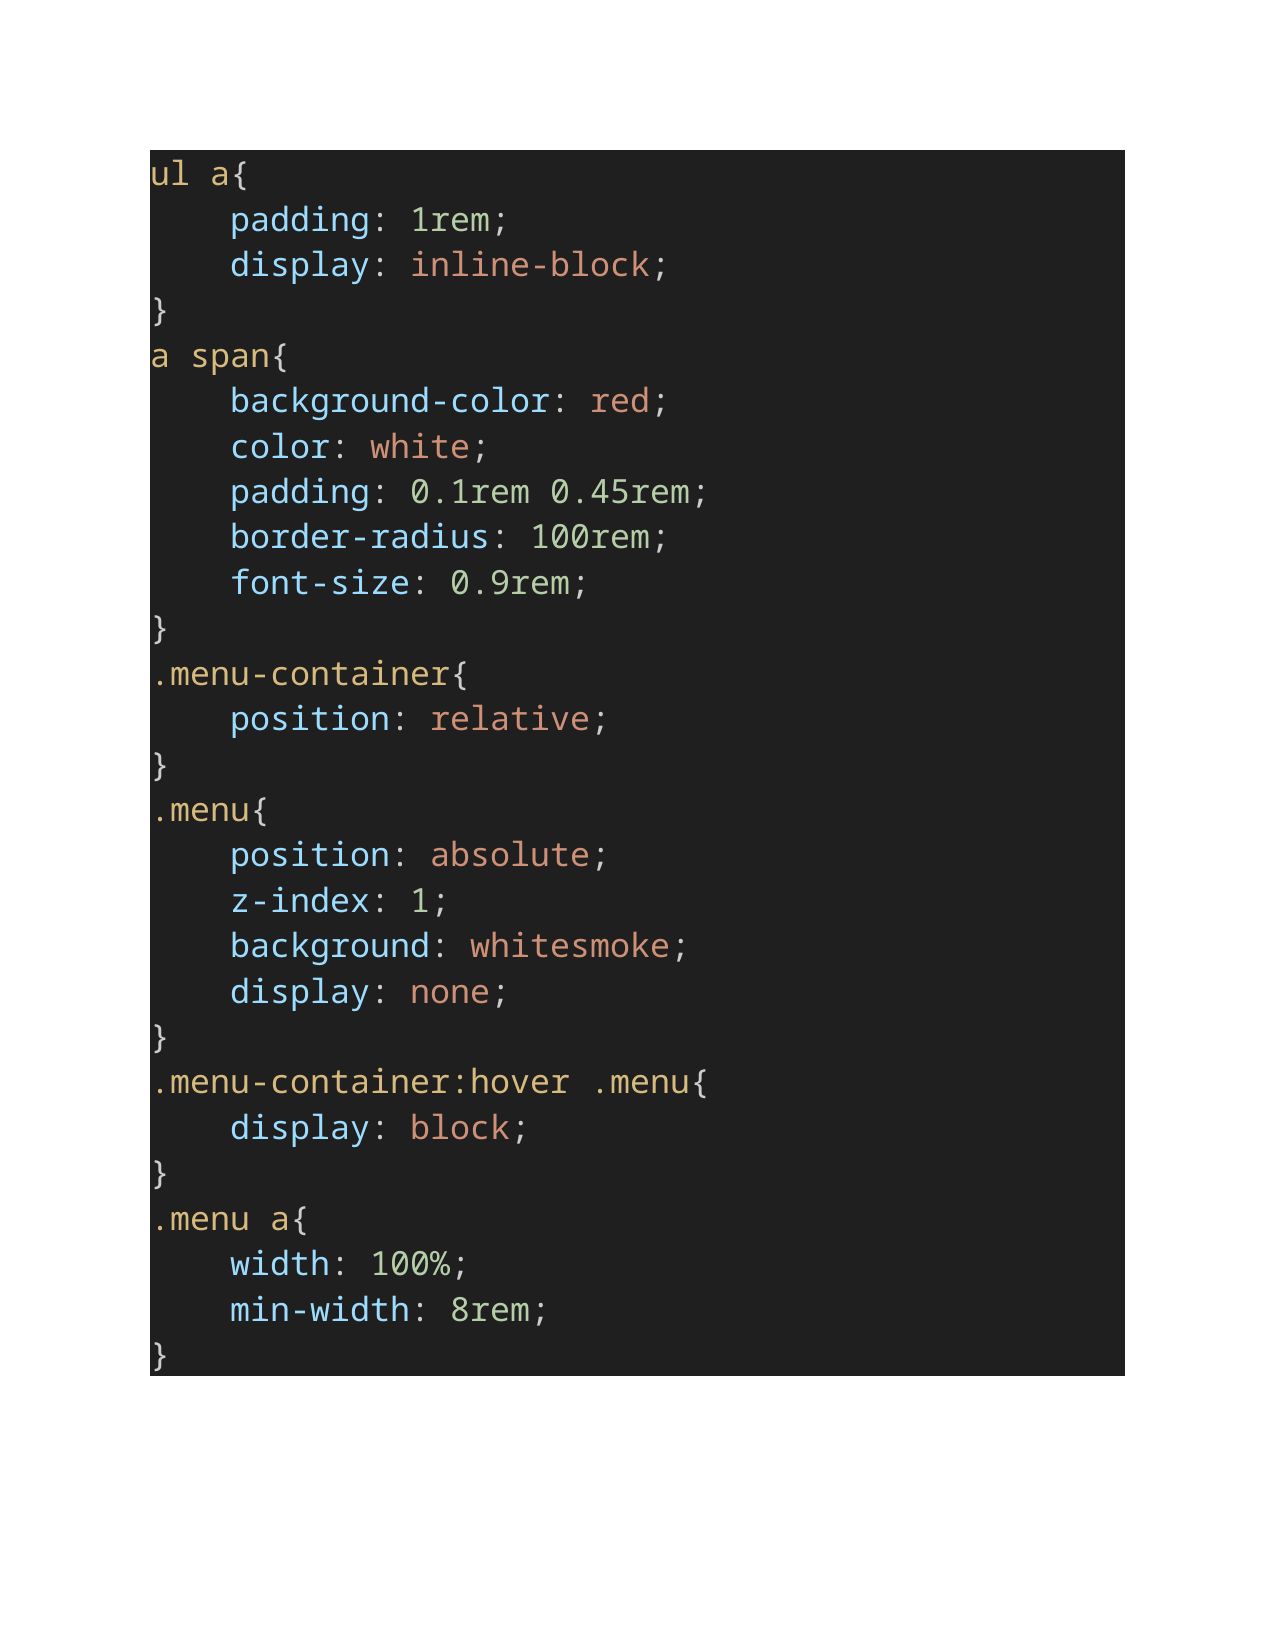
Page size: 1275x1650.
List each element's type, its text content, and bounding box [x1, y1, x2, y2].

text padding: 1rem; [150, 195, 1125, 241]
text font-size: 0.9rem; [150, 559, 1125, 604]
text display: none; [150, 967, 1125, 1013]
text .menu{ [150, 786, 1125, 831]
text width: 100%; [150, 1240, 1125, 1285]
text .menu-container:hover .menu{ [150, 1058, 1125, 1104]
text a span{ [150, 332, 1125, 377]
text position: relative; [150, 695, 1125, 740]
text } [150, 1331, 1125, 1376]
text padding: 0.1rem 0.45rem; [150, 468, 1125, 513]
text .menu a{ [150, 1194, 1125, 1240]
text } [150, 1149, 1125, 1194]
text border-radius: 100rem; [150, 513, 1125, 559]
text background: whitesmoke; [150, 922, 1125, 967]
text min-width: 8rem; [150, 1285, 1125, 1331]
text .menu-container{ [150, 649, 1125, 695]
text } [150, 286, 1125, 332]
text color: white; [150, 422, 1125, 468]
text z-index: 1; [150, 877, 1125, 922]
text position: absolute; [150, 831, 1125, 877]
text } [150, 604, 1125, 649]
text } [150, 1013, 1125, 1058]
text background-color: red; [150, 377, 1125, 422]
text display: inline-block; [150, 241, 1125, 286]
text display: block; [150, 1104, 1125, 1149]
text } [150, 740, 1125, 786]
text ul a{ [150, 150, 1125, 195]
